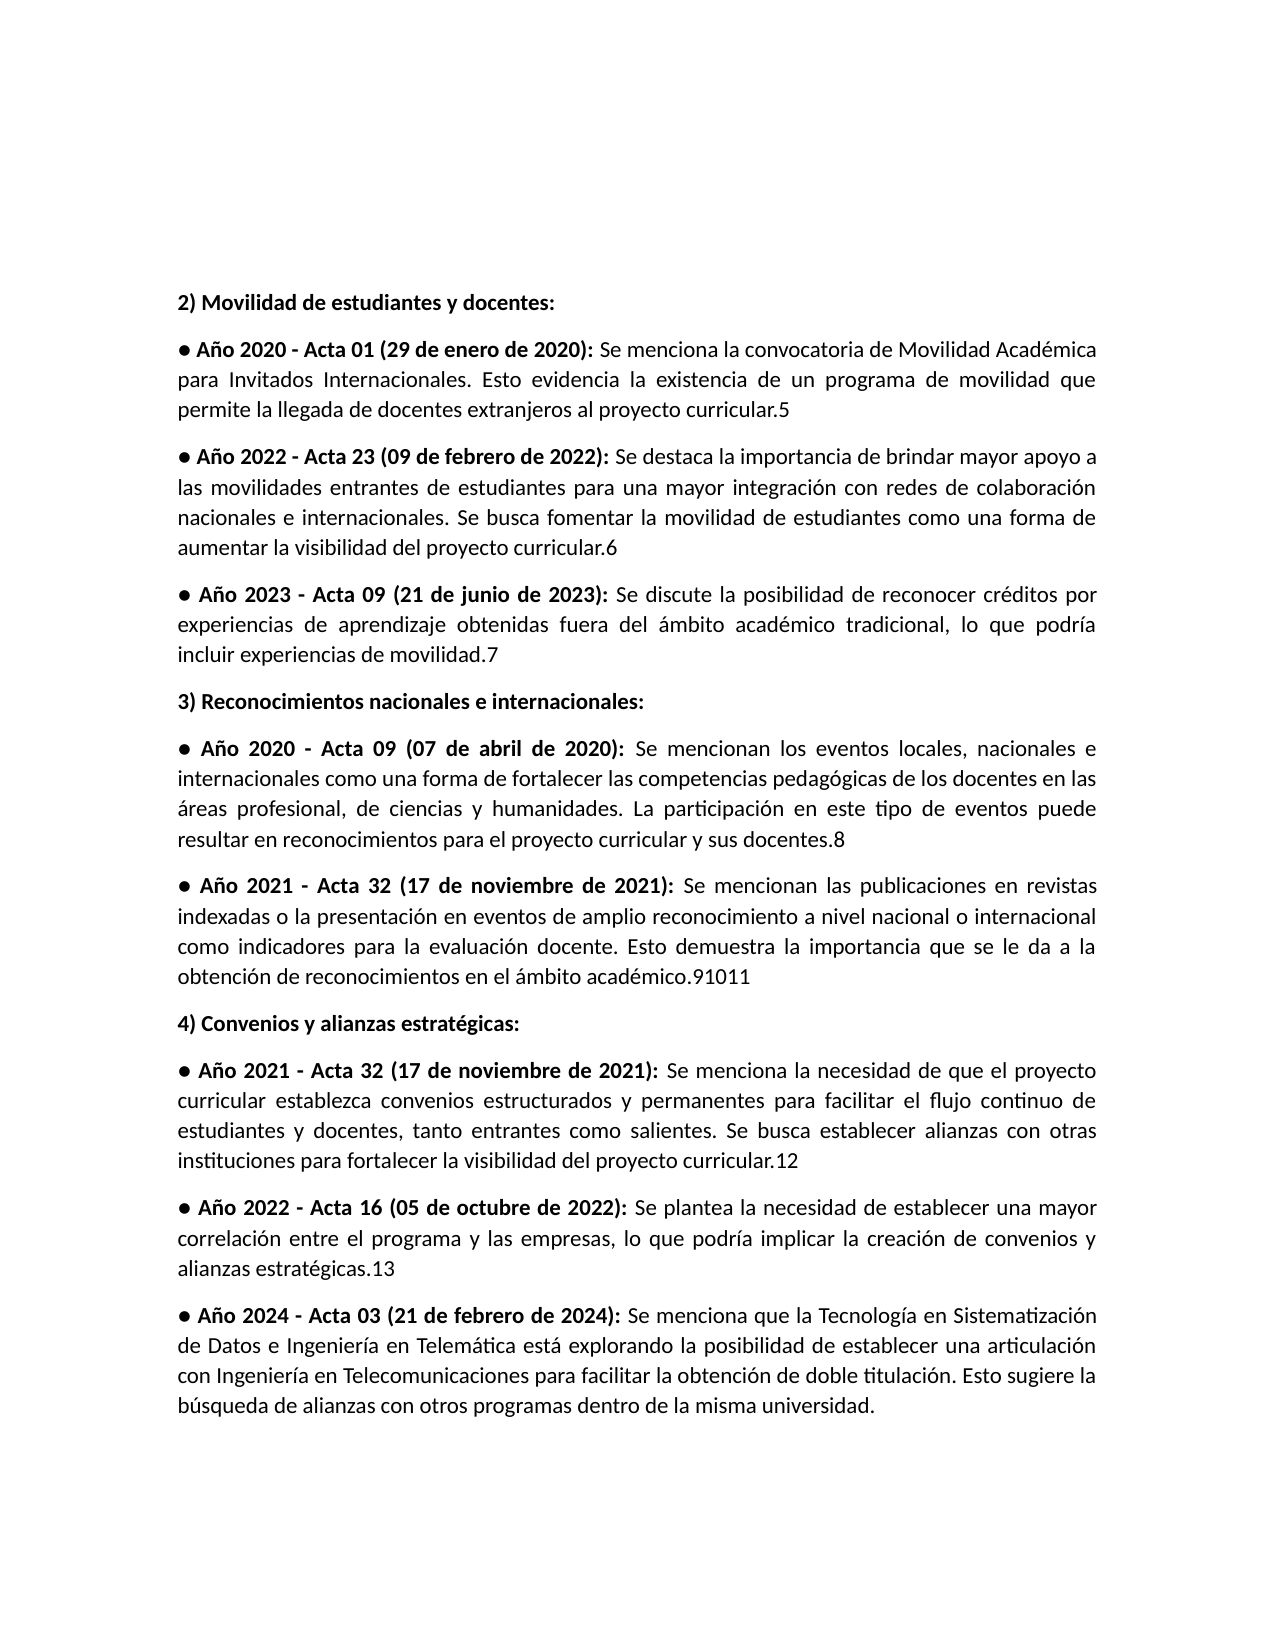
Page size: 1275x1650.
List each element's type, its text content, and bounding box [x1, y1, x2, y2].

text ● Año 2023 - Acta 09 (21 de junio de 2023): Se discute la posibilidad de reconocer créditos por experiencias de aprendizaje obtenidas fuera del ámbito académico tradicional, lo que podría incluir experiencias de movilidad.7 [177, 580, 1098, 668]
text 3) Reconocimientos nacionales e internacionales: [177, 687, 1098, 715]
text ● Año 2024 - Acta 03 (21 de febrero de 2024): Se menciona que la Tecnología en Sistematización de Datos e Ingeniería en Telemática está explorando la posibilidad de establecer una articulación con Ingeniería en Telecomunicaciones para facilitar la obtención de doble titulación. Esto sugiere la búsqueda de alianzas con otros programas dentro de la misma universidad. [177, 1301, 1098, 1419]
text ● Año 2021 - Acta 32 (17 de noviembre de 2021): Se menciona la necesidad de que el proyecto curricular establezca convenios estructurados y permanentes para facilitar el flujo continuo de estudiantes y docentes, tanto entrantes como salientes. Se busca establecer alianzas con otras instituciones para fortalecer la visibilidad del proyecto curricular.12 [177, 1056, 1098, 1174]
text ● Año 2020 - Acta 09 (07 de abril de 2020): Se mencionan los eventos locales, nacionales e internacionales como una forma de fortalecer las competencias pedagógicas de los docentes en las áreas profesional, de ciencias y humanidades. La participación en este tipo de eventos puede resultar en reconocimientos para el proyecto curricular y sus docentes.8 [177, 734, 1098, 853]
text 2) Movilidad de estudiantes y docentes: [177, 288, 1098, 316]
text 4) Convenios y alianzas estratégicas: [177, 1009, 1098, 1037]
text ● Año 2022 - Acta 23 (09 de febrero de 2022): Se destaca la importancia de brindar mayor apoyo a las movilidades entrantes de estudiantes para una mayor integración con redes de colaboración nacionales e internacionales. Se busca fomentar la movilidad de estudiantes como una forma de aumentar la visibilidad del proyecto curricular.6 [177, 442, 1098, 561]
text ● Año 2022 - Acta 16 (05 de octubre de 2022): Se plantea la necesidad de establecer una mayor correlación entre el programa y las empresas, lo que podría implicar la creación de convenios y alianzas estratégicas.13 [177, 1193, 1098, 1282]
text ● Año 2021 - Acta 32 (17 de noviembre de 2021): Se mencionan las publicaciones en revistas indexadas o la presentación en eventos de amplio reconocimiento a nivel nacional o internacional como indicadores para la evaluación docente. Esto demuestra la importancia que se le da a la obtención de reconocimientos en el ámbito académico.91011 [177, 872, 1098, 990]
text ● Año 2020 - Acta 01 (29 de enero de 2020): Se menciona la convocatoria de Movilidad Académica para Invitados Internacionales. Esto evidencia la existencia de un programa de movilidad que permite la llegada de docentes extranjeros al proyecto curricular.5 [177, 335, 1098, 423]
